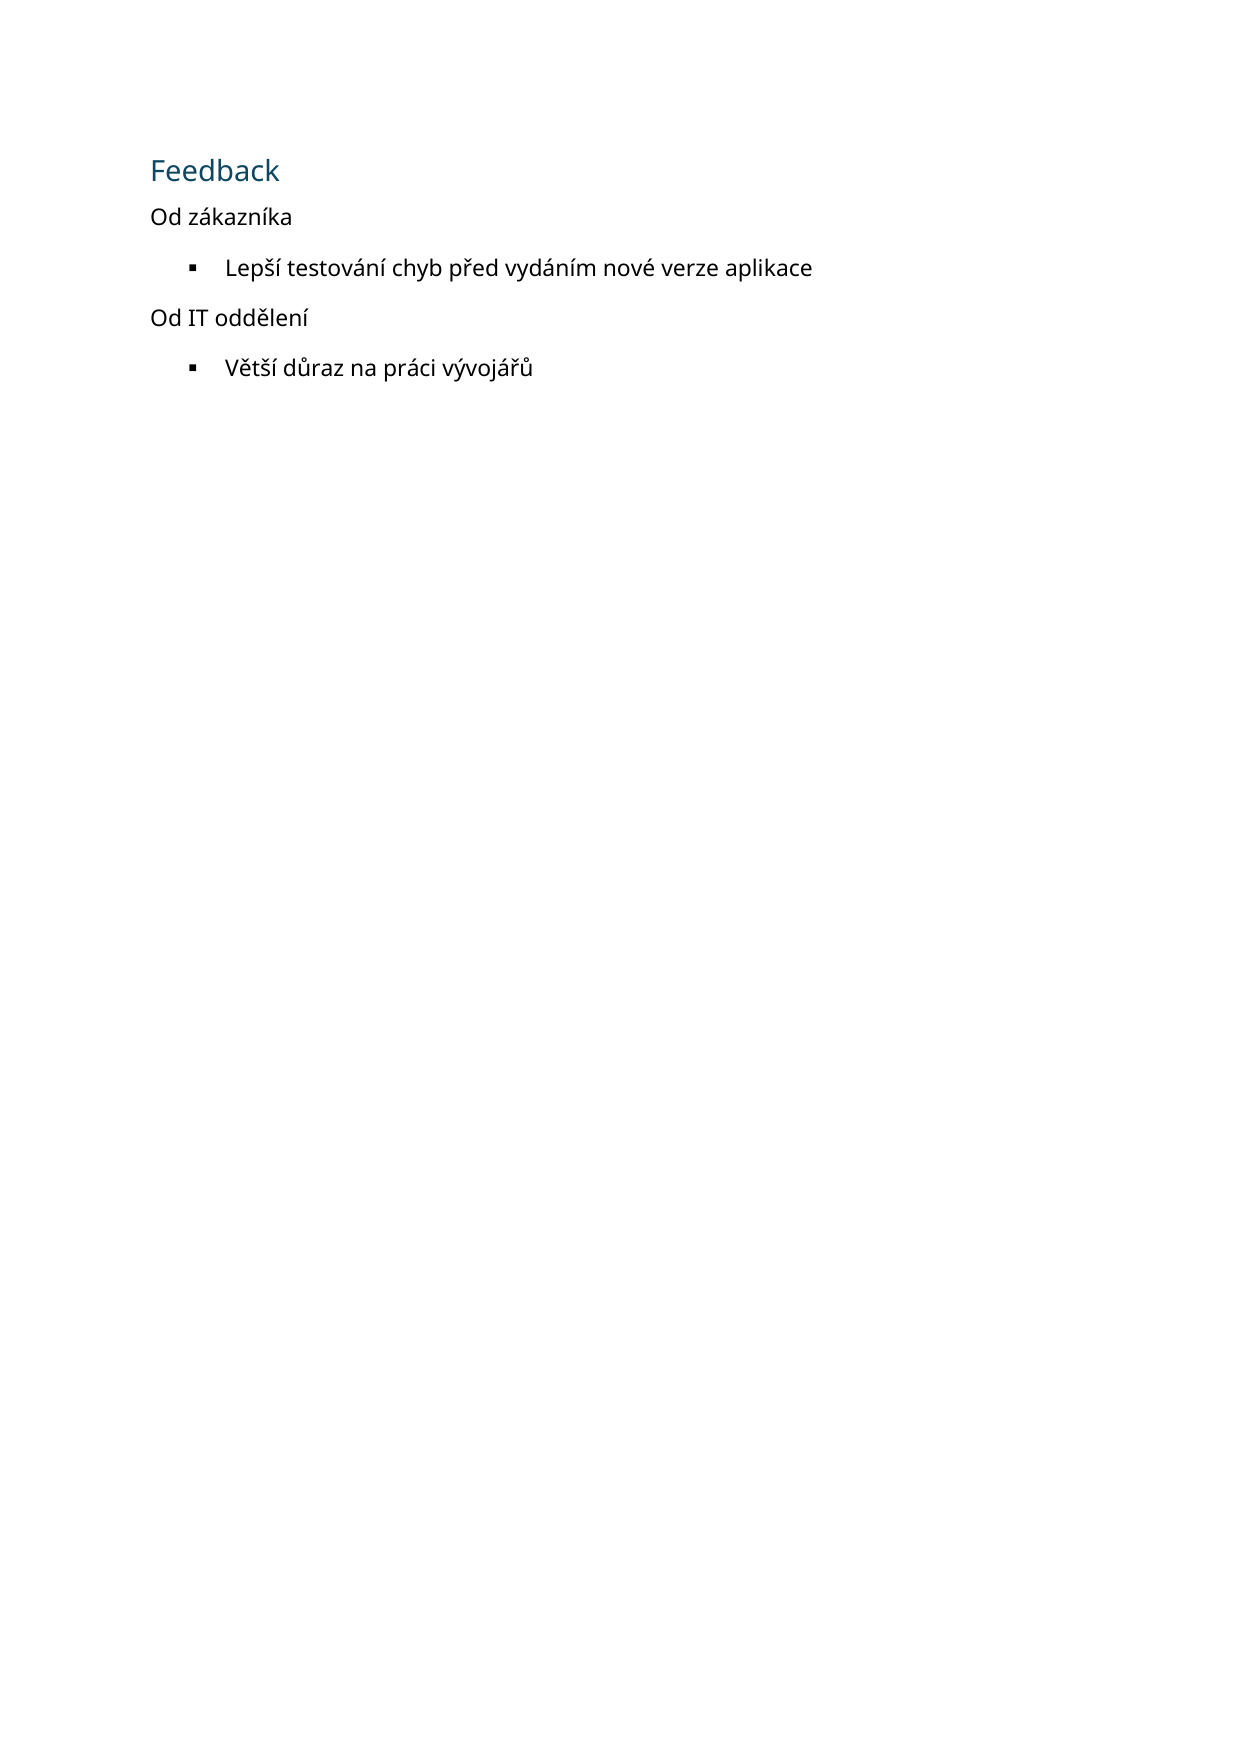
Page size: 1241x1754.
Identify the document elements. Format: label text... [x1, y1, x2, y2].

text Od zákazníka [150, 201, 1090, 232]
text Od IT oddělení [150, 302, 1090, 333]
list Lepší testování chyb před vydáním nové verze aplikace [187, 252, 1090, 283]
subtitle Feedback [150, 150, 1090, 190]
list Větší důraz na práci vývojářů [187, 352, 1090, 384]
